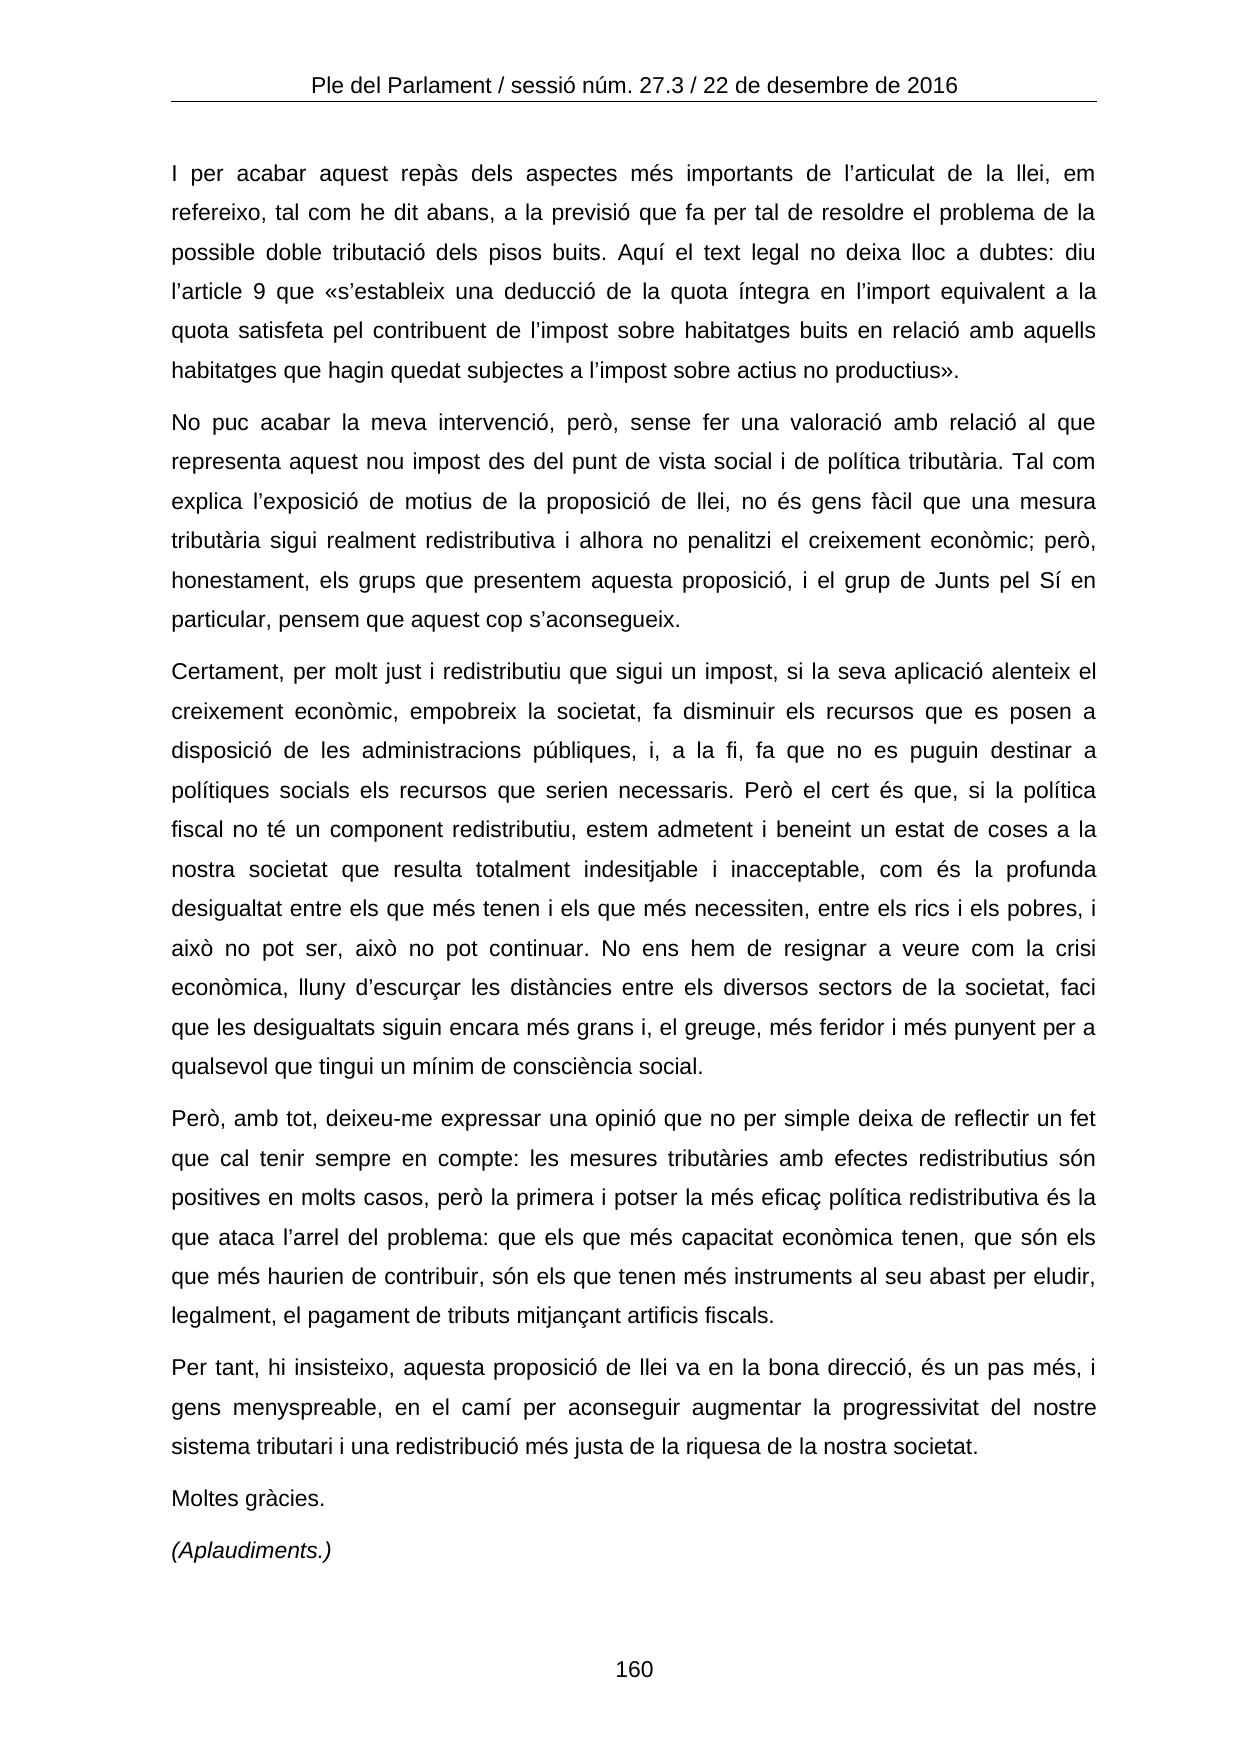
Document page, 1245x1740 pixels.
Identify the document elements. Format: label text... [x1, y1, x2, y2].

text No puc acabar la meva intervenció, però, sense fer una valoració amb relació al que representa aquest nou impost des del punt de vista social i de política tributària. Tal com explica l’exposició de motius de la proposició de llei, no és gens fàcil que una mesura tributària sigui realment redistributiva i alhora no penalitzi el creixement econòmic; però, honestament, els grups que presentem aquesta proposició, i el grup de Junts pel Sí en particular, pensem que aquest cop s’aconsegueix. [171, 409, 1097, 633]
text Però, amb tot, deixeu-me expressar una opinió que no per simple deixa de reflectir un fet que cal tenir sempre en compte: les mesures tributàries amb efectes redistributius són positives en molts casos, però la primera i potser la més eficaç política redistributiva és la que ataca l’arrel del problema: que els que més capacitat econòmica tenen, que són els que més haurien de contribuir, són els que tenen més instruments al seu abast per eludir, legalment, el pagament de tributs mitjançant artificis fiscals. [171, 1105, 1097, 1329]
text Per tant, hi insisteixo, aquesta proposició de llei va en la bona direcció, és un pas més, i gens menyspreable, en el camí per aconseguir augmentar la progressivitat del nostre sistema tributari i una redistribució més justa de la riquesa de la nostra societat. [171, 1354, 1097, 1460]
text I per acabar aquest repàs dels aspectes més importants de l’articulat de la llei, em refereixo, tal com he dit abans, a la previsió que fa per tal de resoldre el problema de la possible doble tributació dels pisos buits. Aquí el text legal no deixa lloc a dubtes: diu l’article 9 que «s’estableix una deducció de la quota íntegra en l’import equivalent a la quota satisfeta pel contribuent de l’impost sobre habitatges buits en relació amb aquells habitatges que hagin quedat subjectes a l’impost sobre actius no productius». [171, 159, 1097, 383]
text Certament, per molt just i redistributiu que sigui un impost, si la seva aplicació alenteix el creixement econòmic, empobreix la societat, fa disminuir els recursos que es posen a disposició de les administracions públiques, i, a la fi, fa que no es puguin destinar a polítiques socials els recursos que serien necessaris. Però el cert és que, si la política fiscal no té un component redistributiu, estem admetent i beneint un estat de coses a la nostra societat que resulta totalment indesitjable i inacceptable, com és la profunda desigualtat entre els que més tenen i els que més necessiten, entre els rics i els pobres, i això no pot ser, això no pot continuar. No ens hem de resignar a veure com la crisi econòmica, lluny d’escurçar les distàncies entre els diversos sectors de la societat, faci que les desigualtats siguin encara més grans i, el greuge, més feridor i més punyent per a qualsevol que tingui un mínim de consciència social. [171, 658, 1097, 1079]
text (Aplaudiments.) [171, 1537, 1097, 1564]
text Moltes gràcies. [171, 1485, 1097, 1512]
